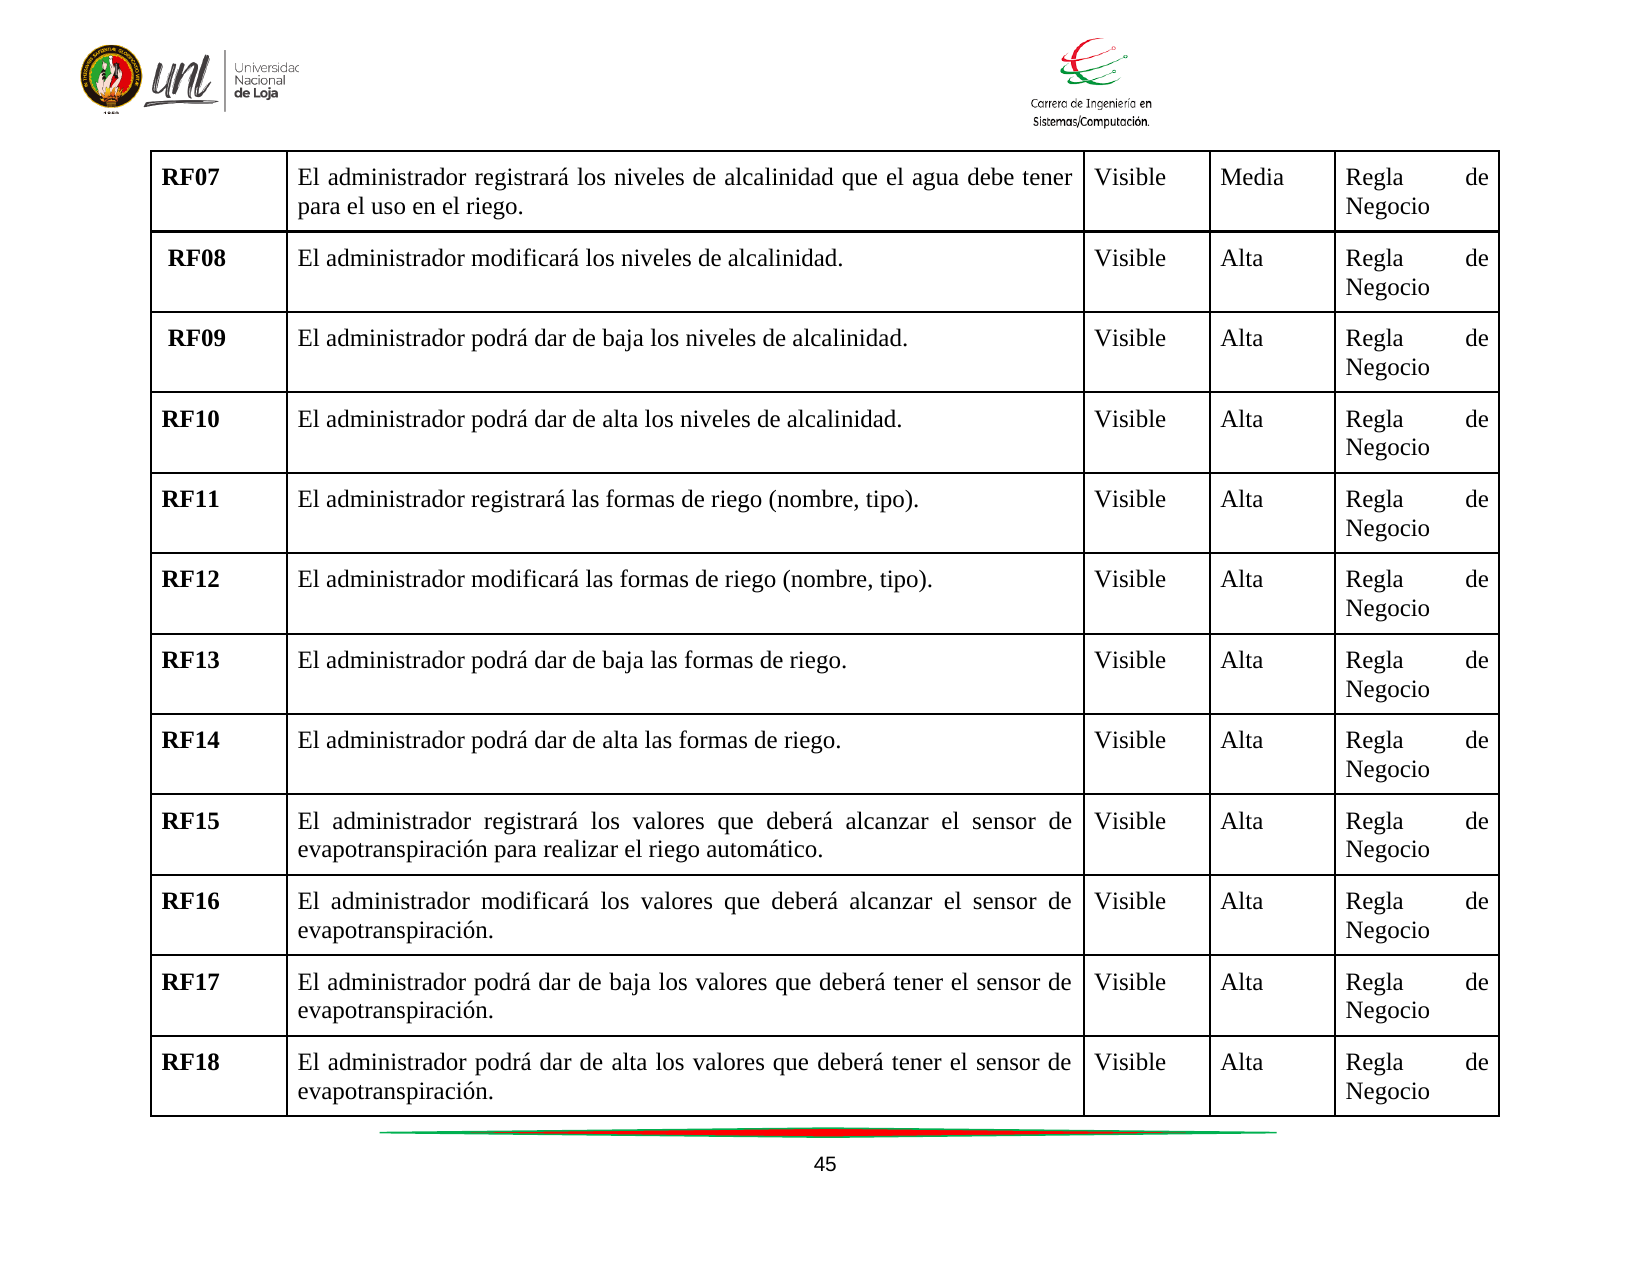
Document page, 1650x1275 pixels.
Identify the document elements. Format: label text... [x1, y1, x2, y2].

table_cell Alta [1211, 393, 1334, 472]
table_cell Visible [1085, 554, 1209, 632]
table_cell El administrador podrá dar de alta las formas de riego. [288, 715, 1083, 793]
table_cell Regla de Negocio [1336, 554, 1498, 632]
table_cell RF09 [152, 313, 286, 391]
table_cell El administrador podrá dar de baja los valores que deberá tener el sensor de evapotranspiración. [288, 956, 1083, 1034]
table_cell El administrador podrá dar de baja los niveles de alcalinidad. [288, 313, 1083, 391]
table_cell El administrador modificará los valores que deberá alcanzar el sensor de evapotranspiración. [288, 876, 1083, 954]
table_cell Alta [1211, 635, 1334, 713]
table_cell Alta [1211, 956, 1334, 1034]
table_cell Regla de Negocio [1336, 715, 1498, 793]
table_cell Visible [1085, 233, 1209, 311]
table_cell Visible [1085, 876, 1209, 954]
table_cell Alta [1211, 1037, 1334, 1115]
table_cell Regla de Negocio [1336, 795, 1498, 874]
table_cell El administrador podrá dar de alta los niveles de alcalinidad. [288, 393, 1083, 472]
table_cell Regla de Negocio [1336, 313, 1498, 391]
table_cell Visible [1085, 474, 1209, 552]
table_cell Visible [1085, 795, 1209, 874]
table_cell El administrador modificará las formas de riego (nombre, tipo). [288, 554, 1083, 632]
table_cell Media [1211, 152, 1334, 230]
table_cell Visible [1085, 635, 1209, 713]
table_cell RF11 [152, 474, 286, 552]
table_cell El administrador podrá dar de baja las formas de riego. [288, 635, 1083, 713]
picture [1027, 33, 1167, 131]
table_cell RF13 [152, 635, 286, 713]
table_cell RF07 [152, 152, 286, 230]
table_cell Alta [1211, 313, 1334, 391]
table_cell Alta [1211, 233, 1334, 311]
table_cell Regla de Negocio [1336, 635, 1498, 713]
table_cell RF17 [152, 956, 286, 1034]
table_cell RF14 [152, 715, 286, 793]
table_cell Alta [1211, 715, 1334, 793]
table_cell Alta [1211, 795, 1334, 874]
table_cell RF18 [152, 1037, 286, 1115]
table_cell Visible [1085, 956, 1209, 1034]
table_cell RF15 [152, 795, 286, 874]
table_cell RF12 [152, 554, 286, 632]
table_cell RF16 [152, 876, 286, 954]
table_cell Alta [1211, 554, 1334, 632]
table_cell Regla de Negocio [1336, 876, 1498, 954]
table_cell El administrador registrará las formas de riego (nombre, tipo). [288, 474, 1083, 552]
table_cell El administrador registrará los valores que deberá alcanzar el sensor de evapotranspiración para realizar el riego automático. [288, 795, 1083, 874]
table_cell Regla de Negocio [1336, 233, 1498, 311]
table_cell Regla de Negocio [1336, 956, 1498, 1034]
table_cell Regla de Negocio [1336, 1037, 1498, 1115]
table_cell RF08 [152, 233, 286, 311]
table_cell Regla de Negocio [1336, 393, 1498, 472]
table_cell Alta [1211, 876, 1334, 954]
table_cell Visible [1085, 715, 1209, 793]
table_cell Visible [1085, 152, 1209, 230]
table_cell Visible [1085, 1037, 1209, 1115]
table_cell El administrador podrá dar de alta los valores que deberá tener el sensor de evapotranspiración. [288, 1037, 1083, 1115]
table_cell El administrador registrará los niveles de alcalinidad que el agua debe tener para el uso en el riego. [288, 152, 1083, 230]
picture [80, 44, 299, 114]
table_cell El administrador modificará los niveles de alcalinidad. [288, 233, 1083, 311]
table_cell Visible [1085, 393, 1209, 472]
table_cell Alta [1211, 474, 1334, 552]
table_cell Regla de Negocio [1336, 474, 1498, 552]
table_cell Visible [1085, 313, 1209, 391]
table_cell Regla de Negocio [1336, 152, 1498, 230]
table_cell RF10 [152, 393, 286, 472]
